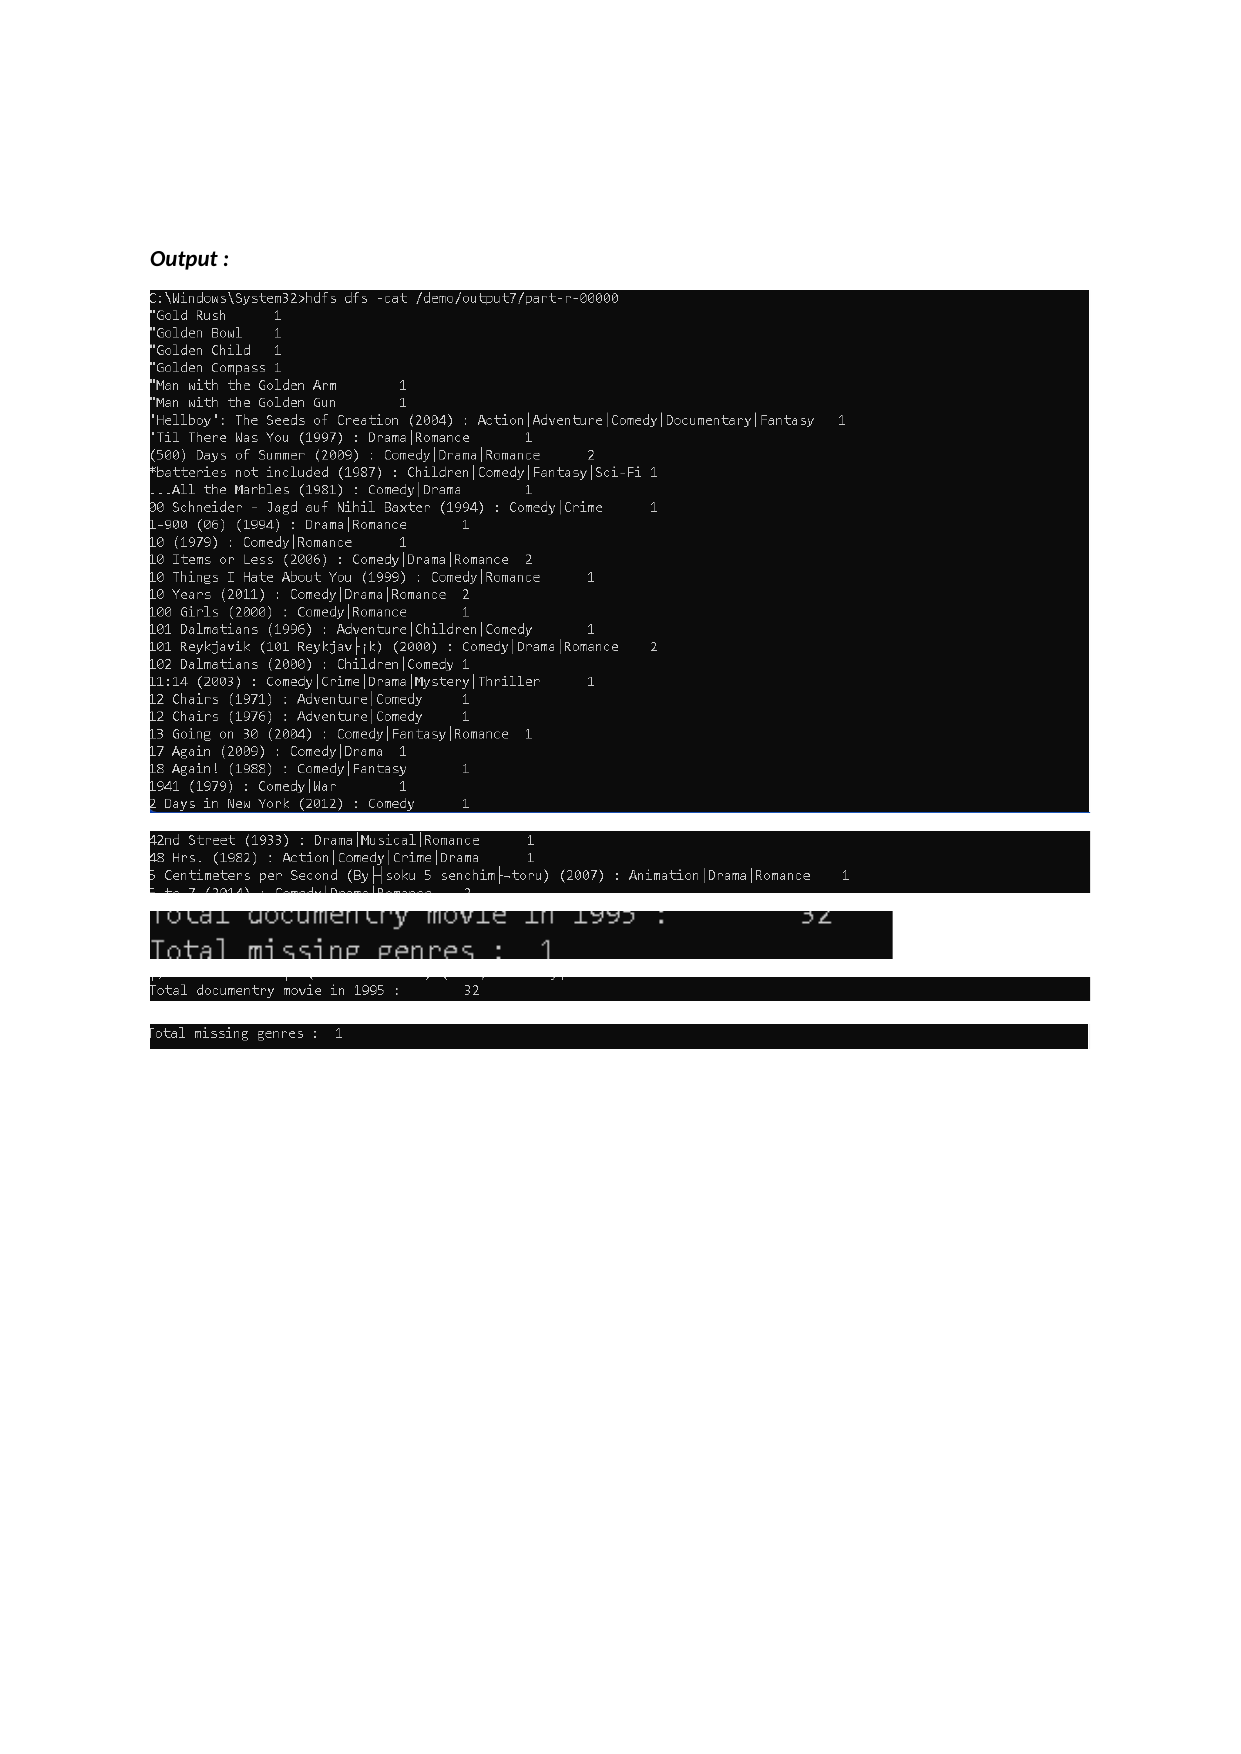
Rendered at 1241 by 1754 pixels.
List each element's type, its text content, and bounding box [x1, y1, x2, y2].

picture [150, 831, 1091, 893]
picture [150, 911, 893, 959]
picture [150, 977, 1091, 1001]
picture [150, 290, 1091, 813]
picture [150, 1024, 1091, 1049]
text Output : [150, 244, 1090, 272]
